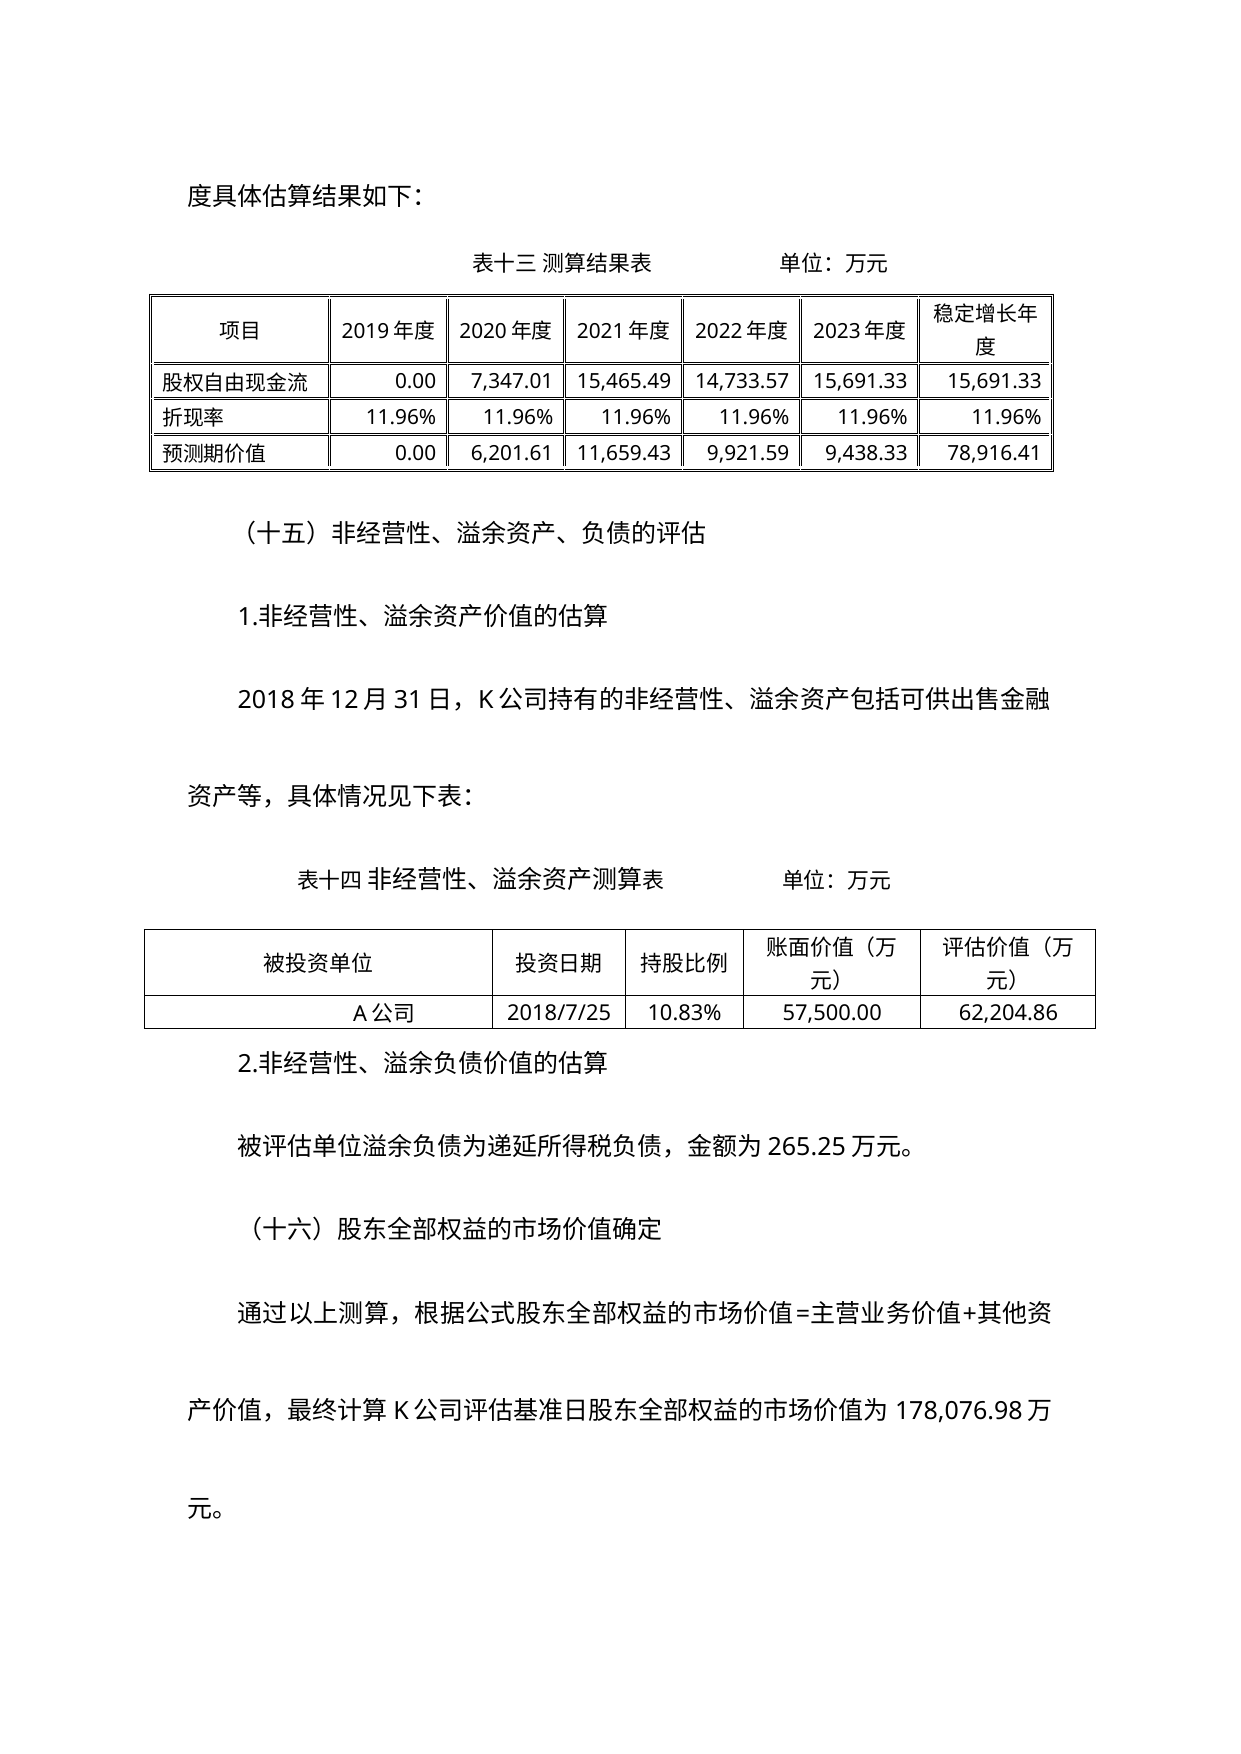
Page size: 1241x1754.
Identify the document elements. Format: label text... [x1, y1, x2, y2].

table_cell 62,204.86 [921, 996, 1095, 1028]
table_header 稳定增长年度 [919, 297, 1051, 362]
table_cell 11.96% [684, 400, 799, 433]
table_header 2023年度 [800, 295, 919, 362]
table_cell 11.96% [331, 400, 446, 433]
table_header 项目 [152, 297, 329, 362]
table_cell 11.96% [802, 400, 917, 433]
table_cell 2018/7/25 [493, 996, 625, 1028]
table_cell 11.96% [919, 397, 1053, 433]
table_cell 10.83% [626, 996, 743, 1028]
table_cell 9,438.33 [800, 433, 919, 468]
table_cell 15,691.33 [920, 362, 1051, 397]
table_header 2019年度 [329, 297, 447, 362]
table_header 账面价值（万元） [744, 930, 920, 995]
table_cell 78,916.41 [919, 433, 1053, 468]
table_header 投资日期 [493, 930, 625, 995]
table_cell 0.00 [331, 365, 446, 397]
table_header 持股比例 [626, 930, 743, 995]
table_cell 57,500.00 [744, 996, 920, 1028]
table_cell 预测期价值 [151, 433, 329, 468]
table_cell 15,465.49 [566, 365, 681, 397]
table_header 被投资单位 [145, 930, 492, 995]
table_cell 0.00 [329, 436, 447, 468]
list 1.非经营性、溢余资产价值的估算 [237, 582, 1053, 647]
table_header 2022年度 [682, 297, 800, 362]
table_cell 6,201.61 [447, 436, 564, 468]
text （十六）股东全部权益的市场价值确定 [187, 1196, 1053, 1261]
table_cell 11.96% [566, 400, 681, 433]
table_cell A公司 [145, 996, 492, 1028]
table_cell 9,921.59 [682, 436, 800, 468]
table_cell 14,733.57 [684, 365, 799, 397]
table_cell 股权自由现金流 [152, 362, 328, 397]
table_header 评估价值（万元） [921, 930, 1095, 995]
table_cell 11,659.43 [564, 436, 682, 468]
table_cell 折现率 [151, 397, 329, 433]
table_header 2021年度 [564, 297, 682, 362]
table_cell 15,691.33 [802, 365, 917, 397]
text 2.非经营性、溢余负债价值的估算 [187, 1029, 1053, 1094]
table_header 2020年度 [447, 297, 564, 362]
text 通过以上测算，根据公式股东全部权益的市场价值=主营业务价值+其他资产价值，最终计算K公司评估基准日股东全部权益的市场价值为178,076.98万元。 [187, 1279, 1053, 1539]
text 表十四 非经营性、溢余资产测算表 单位：万元 [187, 846, 1053, 911]
text 2018年12月31日，K公司持有的非经营性、溢余资产包括可供出售金融资产等，具体情况见下表： [187, 665, 1053, 827]
list （十五）非经营性、溢余资产、负债的评估 [231, 499, 1053, 564]
table_cell 7,347.01 [449, 365, 563, 397]
text 被评估单位溢余负债为递延所得税负债，金额为265.25万元。 [187, 1112, 1053, 1177]
table_cell 11.96% [449, 400, 563, 433]
text 表十三 测算结果表 单位：万元 [187, 245, 1053, 278]
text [187, 162, 1053, 227]
